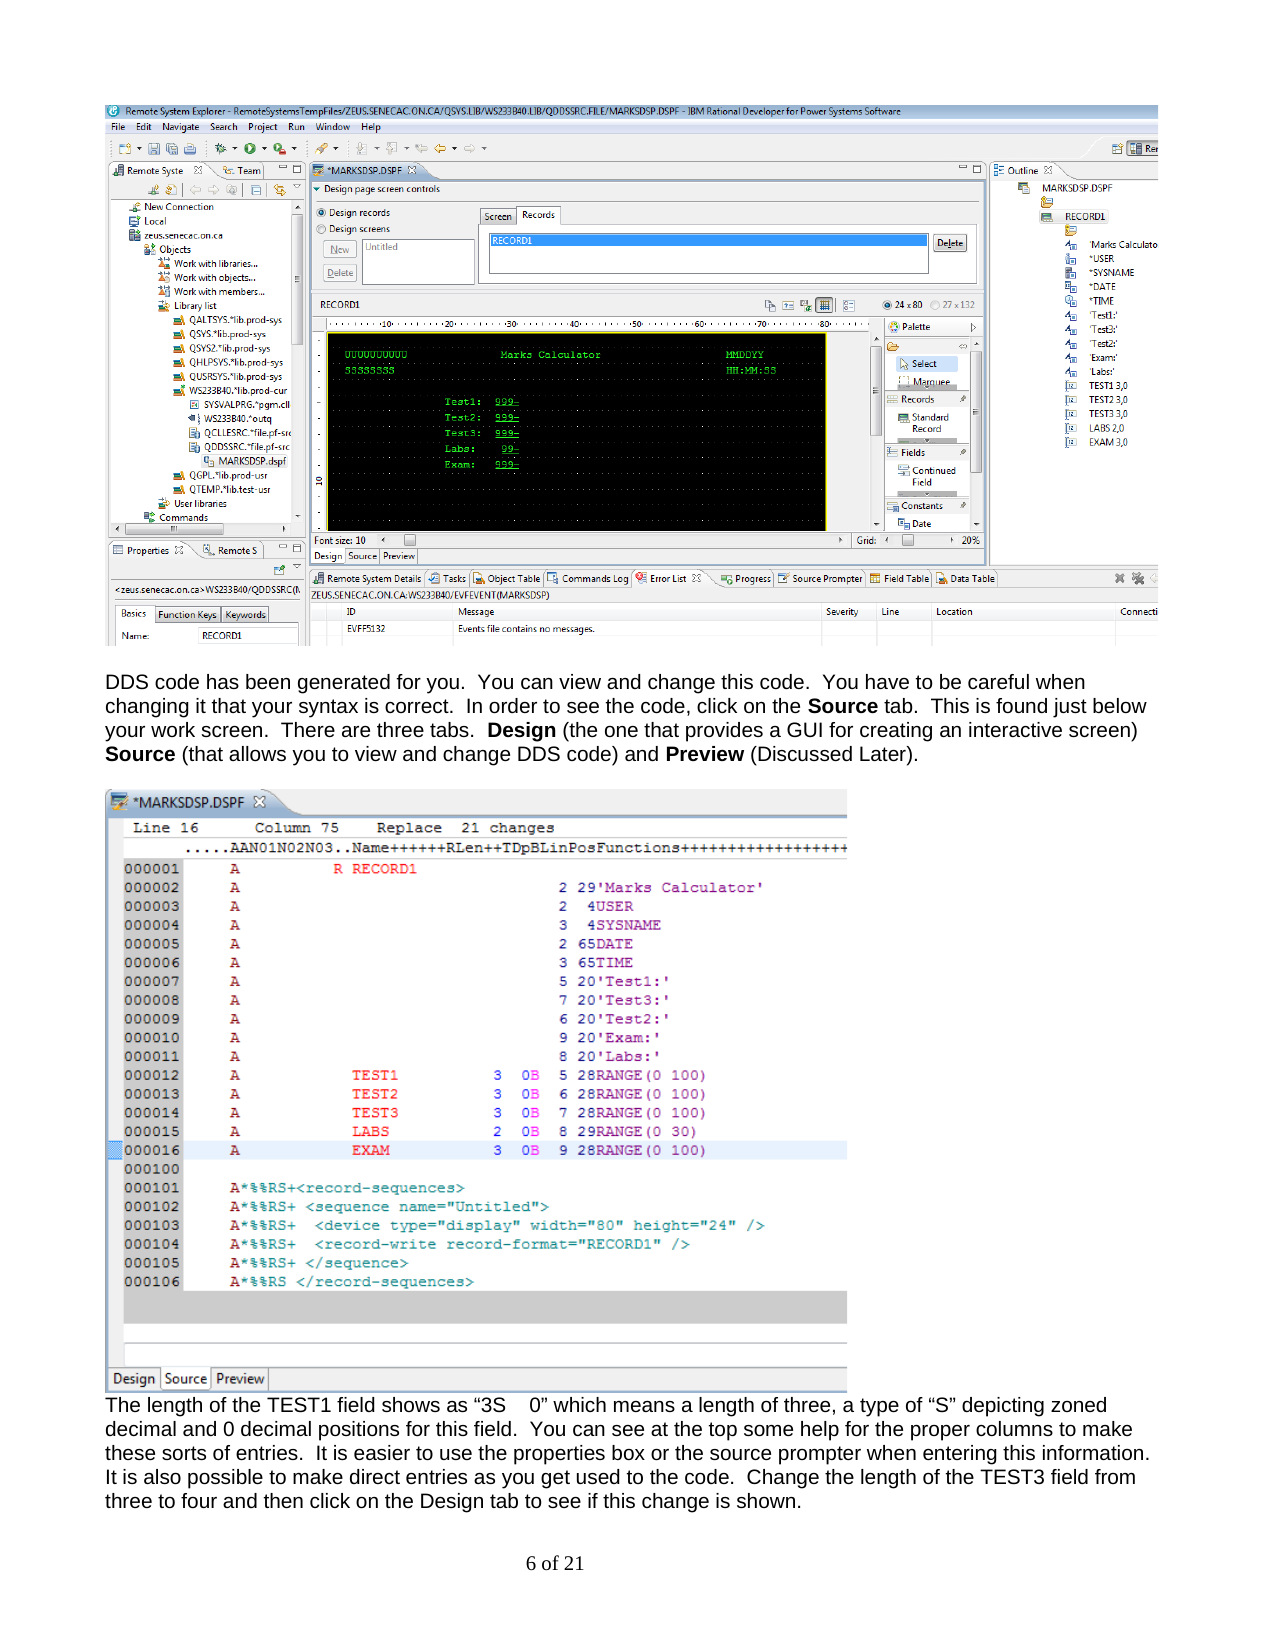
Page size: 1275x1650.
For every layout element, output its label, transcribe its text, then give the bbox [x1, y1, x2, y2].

text DDS code has been generated for you. You can view and change this code. You have to be careful when changing it that your syntax is correct. In order to see the code, click on the Source tab. This is found just below your work screen. There are three tabs. Design (the one that provides a GUI for creating an interactive screen) Source (that allows you to view and change DDS code) and Preview (Discussed Later). [105, 670, 1155, 766]
text The length of the TEST1 field shows as “3S 0” which means a length of three, a type of “S” depicting zoned decimal and 0 decimal positions for this field. You can see at the top some help for the proper columns to make these sorts of entries. It is easier to use the properties box or the source prompter when entering this information. It is also possible to make direct entries as you get used to the code. Change the length of the TEST3 field from three to four and then click on the Design tab to see if this change is shown. [105, 1393, 1155, 1512]
picture [105, 789, 848, 1393]
picture [105, 105, 1159, 646]
